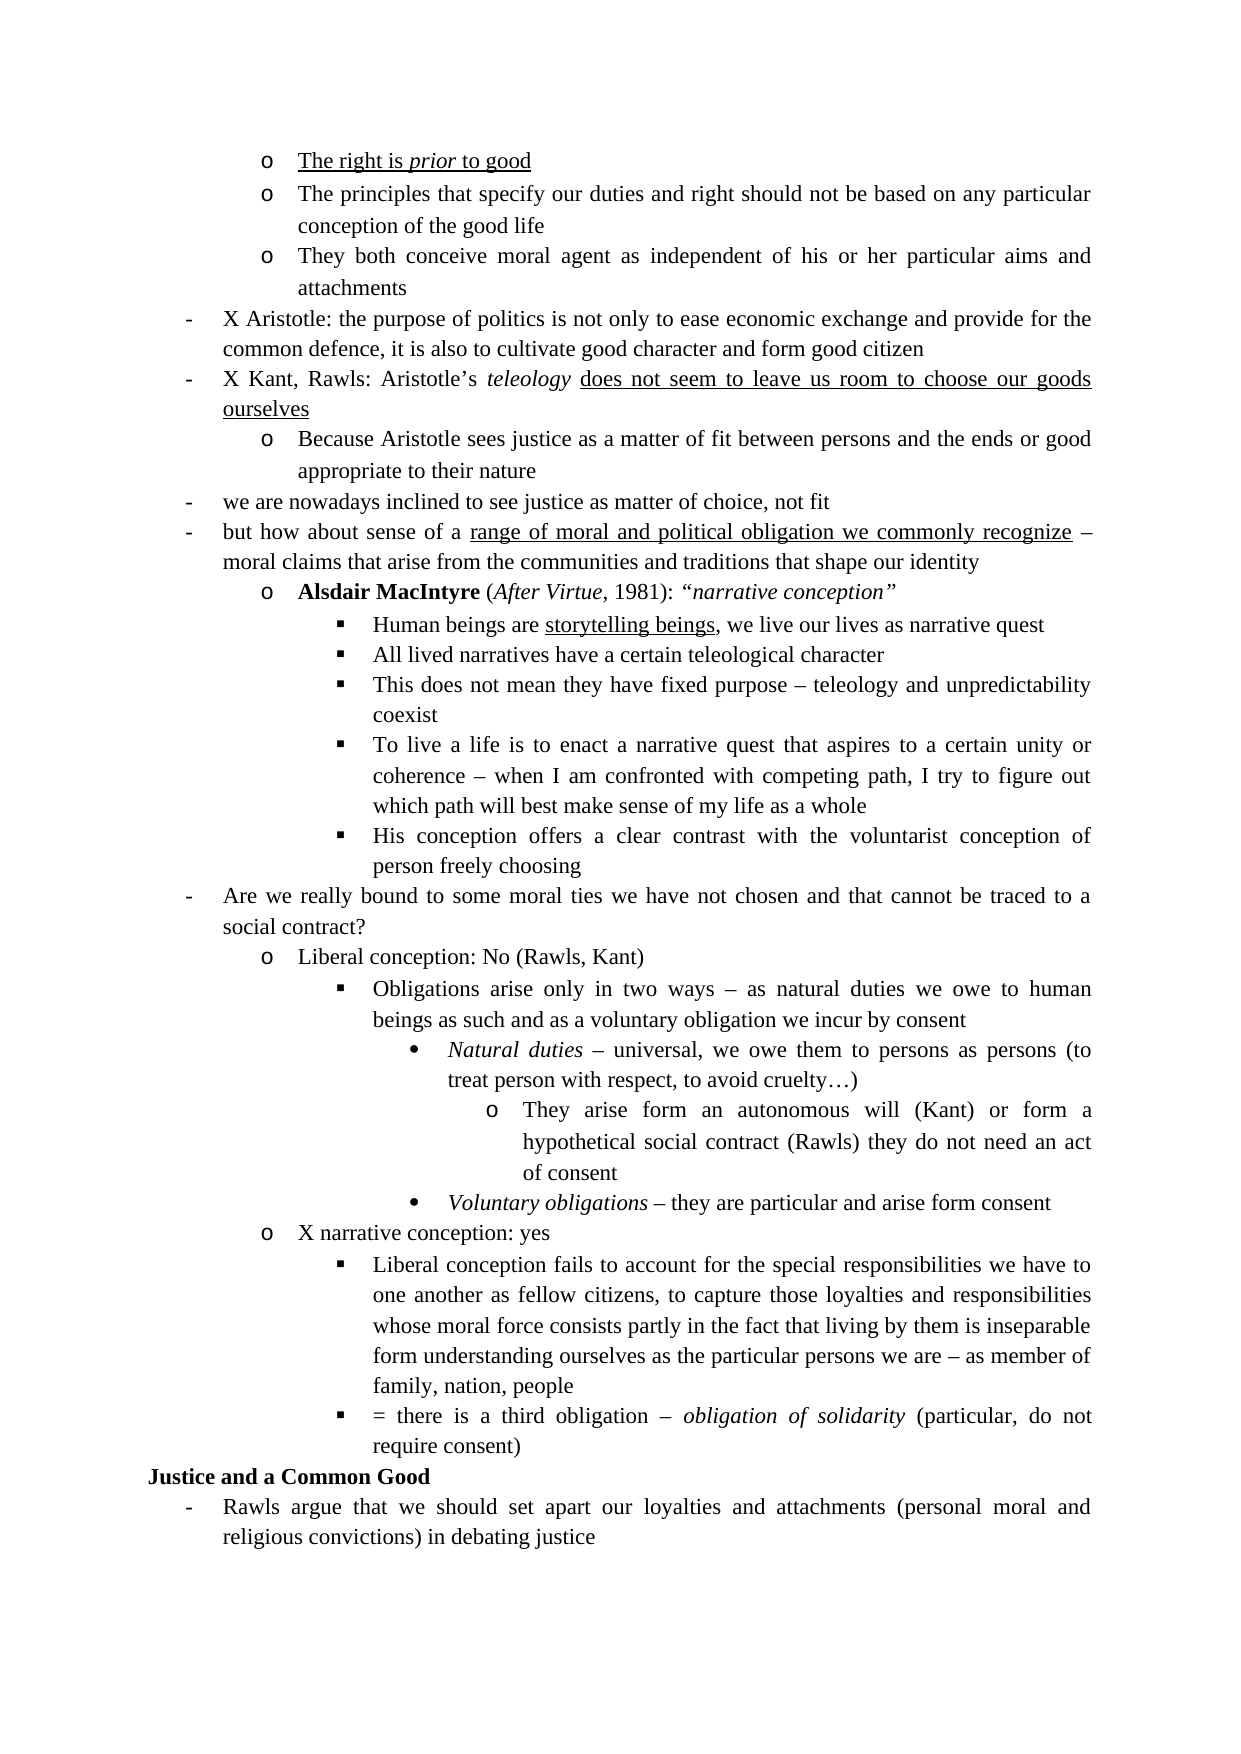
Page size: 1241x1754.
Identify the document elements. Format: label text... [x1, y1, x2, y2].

list Alsdair MacIntyre (After Virtue, 1981): “narrative conception” [260, 578, 1093, 607]
list Because Aristotle sees justice as a matter of fit between persons and the ends or good appropriate to their nature [260, 425, 1093, 484]
list but how about sense of a range of moral and political obligation we commonly recognize – moral claims that arise from the communities and traditions that shape our identity [185, 518, 1093, 574]
list The principles that specify our duties and right should not be based on any particular conception of the good life [260, 180, 1093, 238]
list Natural duties – universal, we owe them to persons as persons (to treat person with respect, to avoid cruelty…) [410, 1036, 1093, 1092]
list X Kant, Rawls: Aristotle’s teleology does not seem to leave us room to choose our goods ourselves [185, 365, 1093, 422]
list = there is a third obligation – obligation of solidarity (particular, do not require consent) [335, 1402, 1093, 1459]
list Liberal conception: No (Rawls, Kant) [260, 943, 1093, 971]
list Voluntary obligations – they are particular and arise form consent [410, 1189, 1093, 1215]
list His conception offers a clear contrast with the voluntarist conception of person freely choosing [335, 822, 1093, 879]
list Liberal conception fails to account for the special responsibilities we have to one another as fellow citizens, to capture those loyalties and responsibilities whose moral force consists partly in the fact that living by them is inseparable form understanding ourselves as the particular persons we are – as member of family, nation, people [335, 1251, 1093, 1398]
list To live a life is to enact a narrative quest that aspires to a certain unity or coherence – when I am confronted with competing path, I try to figure out which path will best make sense of my life as a whole [335, 732, 1093, 818]
list The right is prior to good [260, 148, 1093, 176]
list They arise form an autonomous will (Kant) or form a hypothetical social contract (Rawls) they do not need an act of consent [485, 1096, 1093, 1185]
list X narrative conception: yes [260, 1219, 1093, 1247]
list Rawls argue that we should set apart our loyalties and attachments (personal moral and religious convictions) in debating justice [185, 1493, 1093, 1549]
text Justice and a Common Good [148, 1463, 1093, 1489]
list Human beings are storytelling beings, we live our lives as narrative quest [335, 611, 1093, 637]
list X Aristotle: the purpose of politics is not only to ease economic exchange and provide for the common defence, it is also to cultivate good character and form good citizen [185, 304, 1093, 361]
list They both conceive moral agent as independent of his or her particular aims and attachments [260, 242, 1093, 301]
list Obligations arise only in two ways – as natural duties we owe to human beings as such and as a voluntary obligation we incur by consent [335, 975, 1093, 1032]
list Are we really bound to some moral ties we have not chosen and that cannot be traced to a social contract? [185, 883, 1093, 939]
list All lived narratives have a certain teleological character [335, 641, 1093, 667]
list we are nowadays inclined to see justice as matter of choice, not fit [185, 488, 1093, 514]
list This does not mean they have fixed purpose – teleology and unpredictability coexist [335, 671, 1093, 728]
